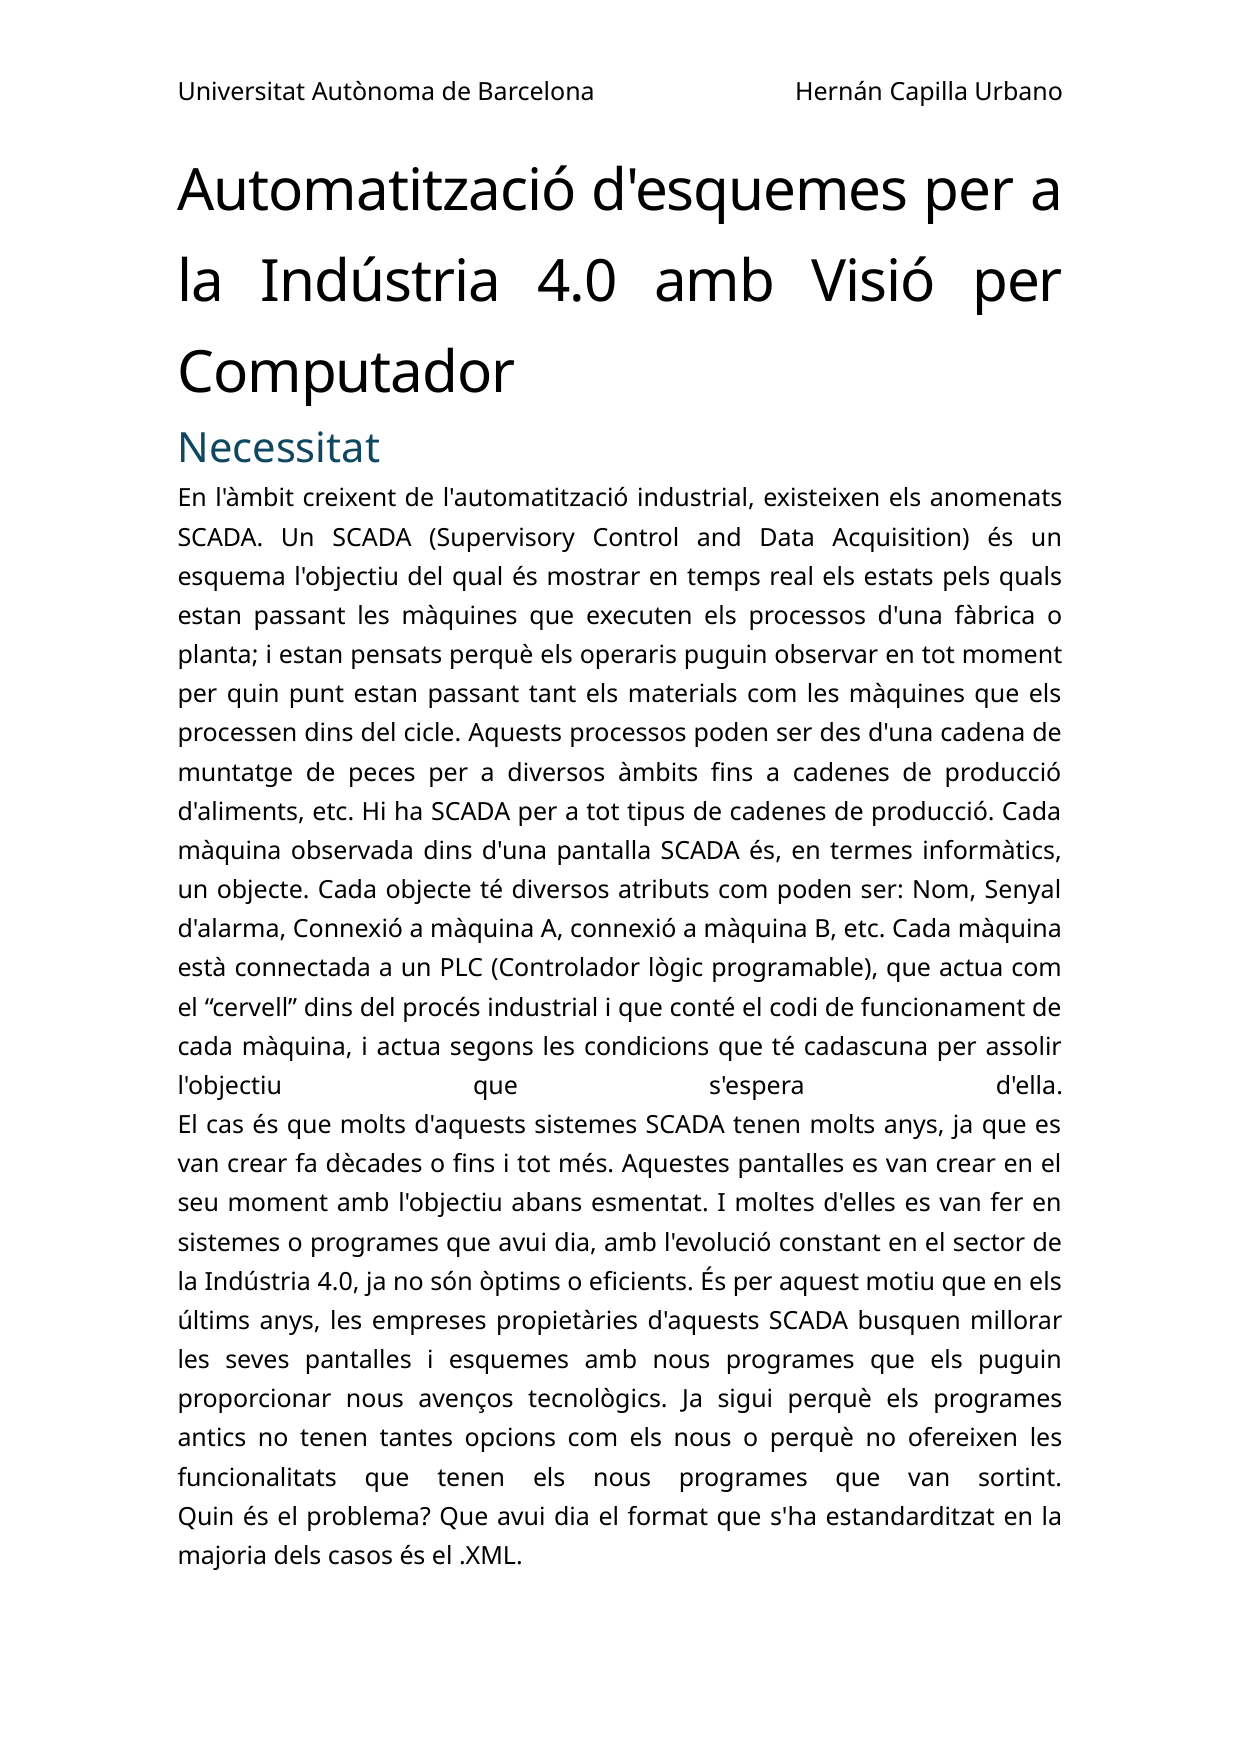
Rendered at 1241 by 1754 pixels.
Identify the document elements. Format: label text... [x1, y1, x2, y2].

text Automatització d'esquemes per a la Indústria 4.0 amb Visió per Computador Necessitat En l'àmbit creixent de l'automatització industrial, existeixen els anomenats SCADA. Un SCADA (Supervisory Control and Data Acquisition) és un esquema l'objectiu del qual és mostrar en temps real els estats pels quals estan passant les màquines que executen els processos d'una fàbrica o planta; i estan pensats perquè els operaris puguin observar en tot moment per quin punt estan passant tant els materials com les màquines que els processen dins del cicle. Aquests processos poden ser des d'una cadena de muntatge de peces per a diversos àmbits fins a cadenes de producció d'aliments, etc. Hi ha SCADA per a tot tipus de cadenes de producció. Cada màquina observada dins d'una pantalla SCADA és, en termes informàtics, un objecte. Cada objecte té diversos atributs com poden ser: Nom, Senyal d'alarma, Connexió a màquina A, connexió a màquina B, etc. Cada màquina està connectada a un PLC (Controlador lògic programable), que actua com el “cervell” dins del procés industrial i que conté el codi de funcionament de cada màquina, i actua segons les condicions que té cadascuna per assolir l'objectiu que s'espera d'ella. El cas és que molts d'aquests sistemes SCADA tenen molts anys, ja que es van crear fa dècades o fins i tot més. Aquestes pantalles es van crear en el seu moment amb l'objectiu abans esmentat. I moltes d'elles es van fer en sistemes o programes que avui dia, amb l'evolució constant en el sector de la Indústria 4.0, ja no són òptims o eficients. És per aquest motiu que en els últims anys, les empreses propietàries d'aquests SCADA busquen millorar les seves pantalles i esquemes amb nous programes que els puguin proporcionar nous avenços tecnològics. Ja sigui perquè els programes antics no tenen tantes opcions com els nous o perquè no ofereixen les funcionalitats que tenen els nous programes que van sortint. Quin és el problema? Que avui dia el format que s'ha estandarditzat en la majoria dels casos és el .XML. [177, 148, 1063, 1572]
